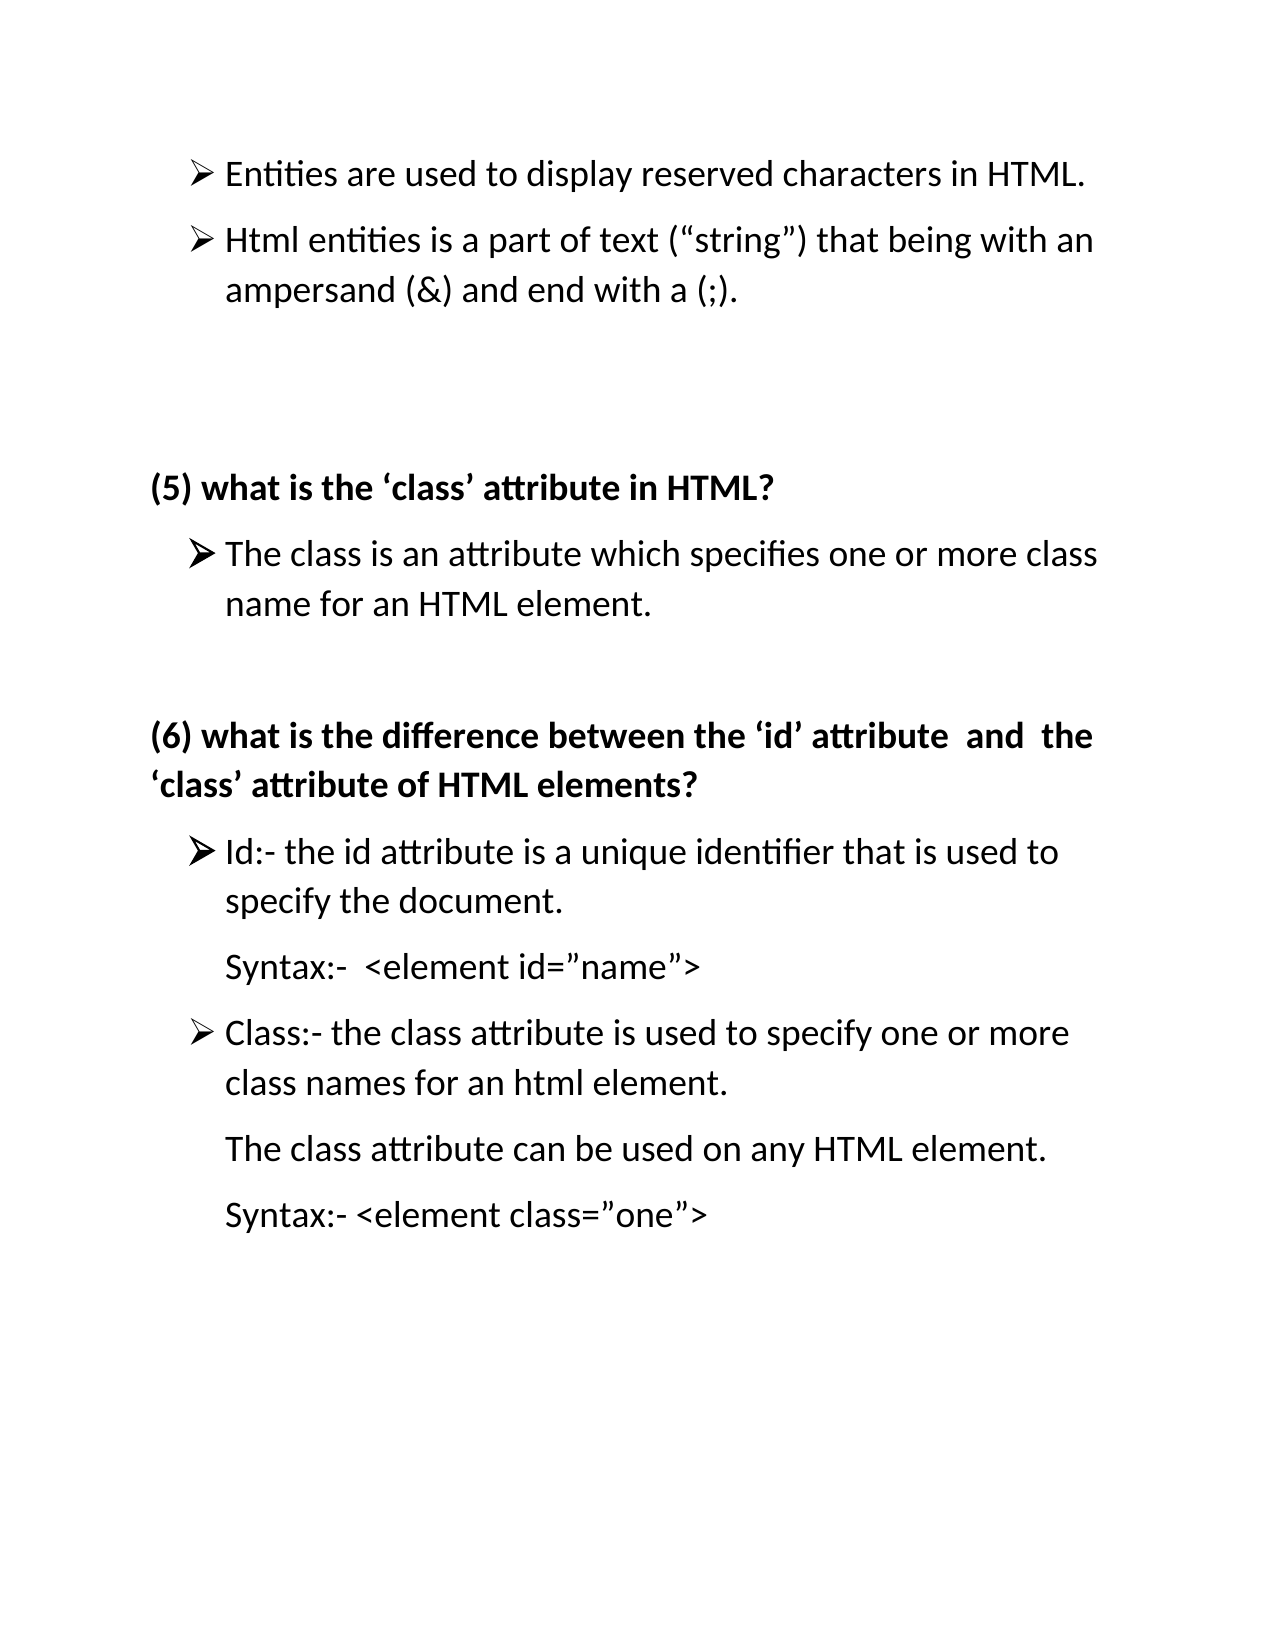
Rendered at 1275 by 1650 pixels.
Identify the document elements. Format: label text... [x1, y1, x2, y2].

list The class is an attribute which specifies one or more class name for an HTML element. [187, 530, 1125, 626]
list Id:- the id attribute is a unique identifier that is used to specify the document. [187, 828, 1125, 923]
text The class attribute can be used on any HTML element. [225, 1125, 1125, 1171]
list Html entities is a part of text (“string”) that being with an ampersand (&) and end with a (;). [187, 216, 1125, 311]
text Syntax:- <element class=”one”> [225, 1191, 1125, 1237]
text (5) what is the ‘class’ attribute in HTML? [150, 464, 1125, 510]
list Class:- the class attribute is used to specify one or more class names for an html element. [187, 1009, 1125, 1105]
text (6) what is the difference between the ‘id’ attribute and the ‘class’ attribute of HTML elements? [150, 712, 1125, 807]
list Entities are used to display reserved characters in HTML. [187, 150, 1125, 196]
text Syntax:- <element id=”name”> [225, 943, 1125, 989]
